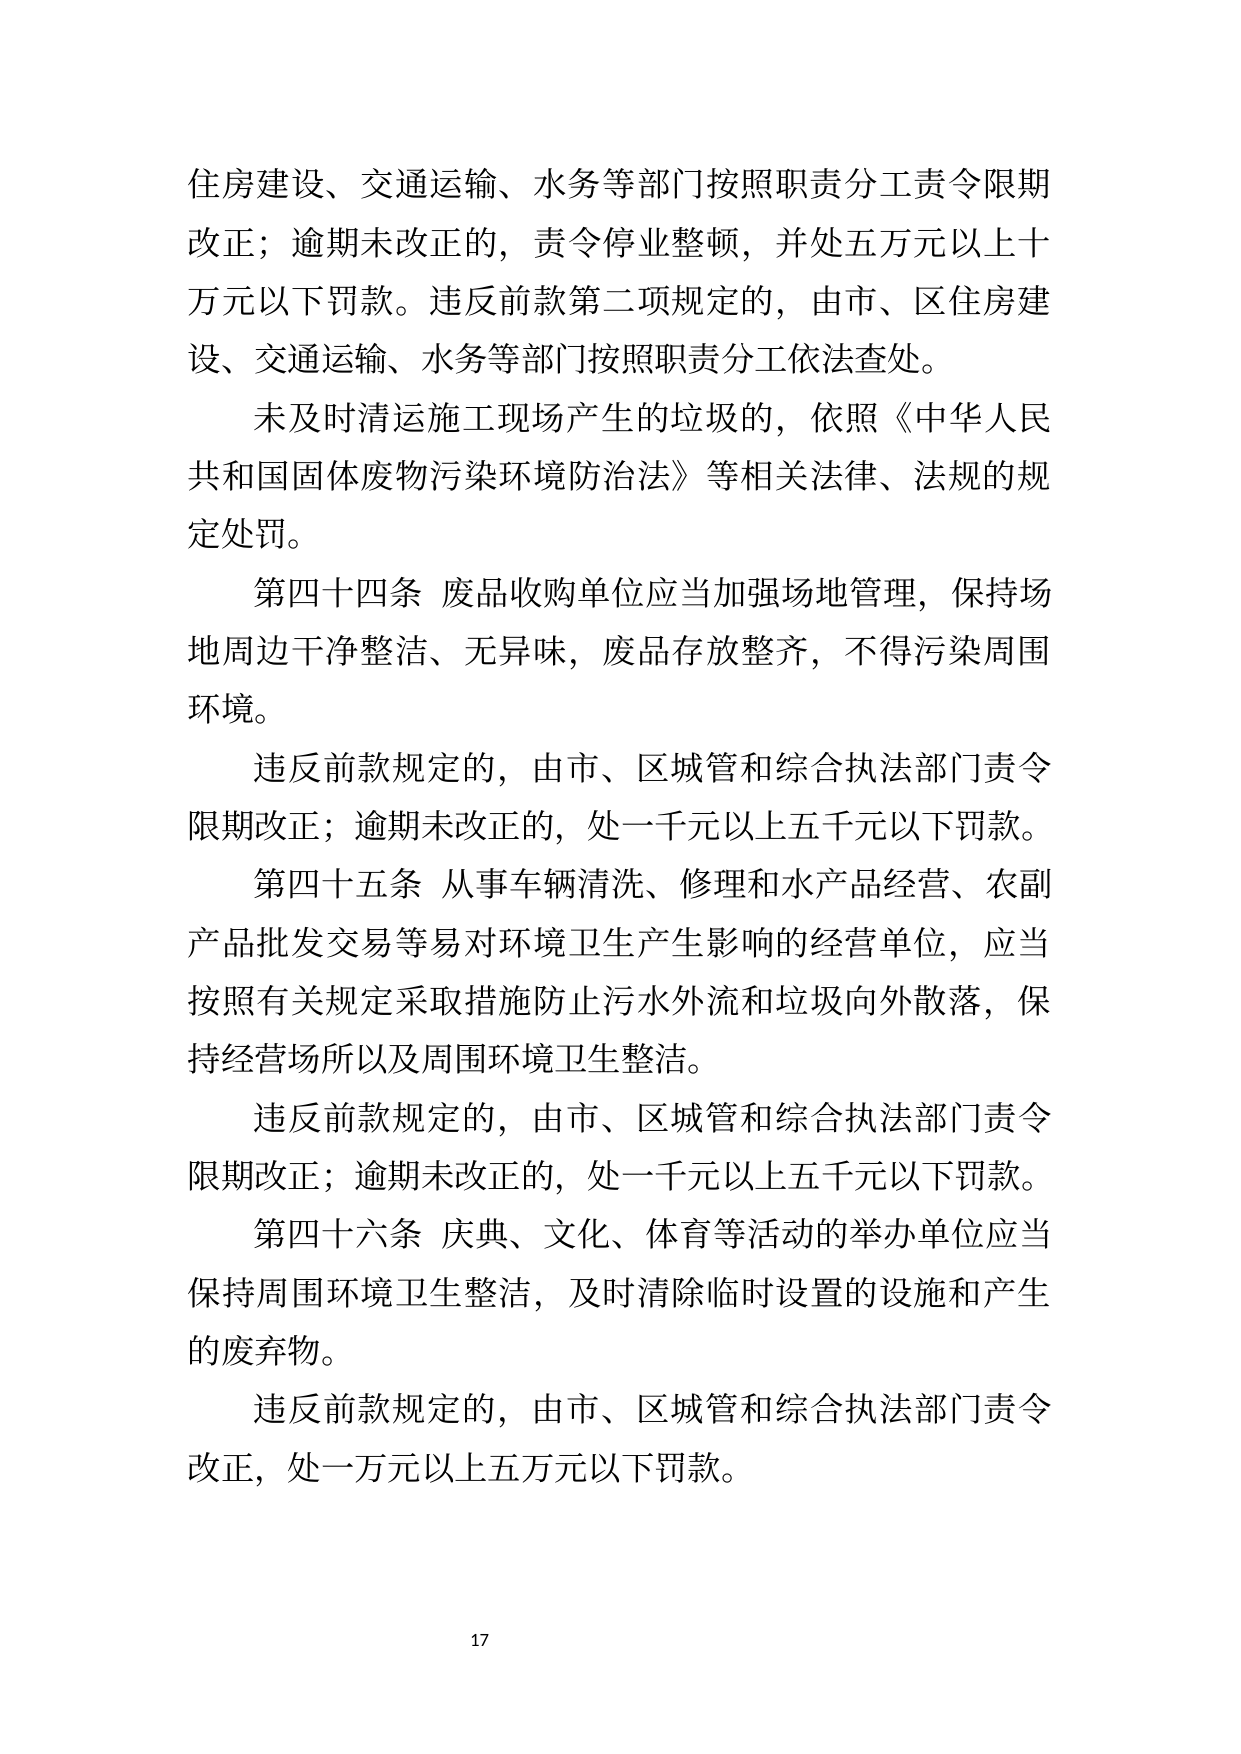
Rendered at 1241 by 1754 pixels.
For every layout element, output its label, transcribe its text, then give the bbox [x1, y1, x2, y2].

text 未及时清运施工现场产生的垃圾的，依照《中华人民共和国固体废物污染环境防治法》等相关法律、法规的规定处罚。 [187, 383, 1053, 558]
text 违反前款规定的，由市、区城管和综合执法部门责令改正，处一万元以上五万元以下罚款。 [187, 1375, 1053, 1492]
text 违反前款规定的，由市、区城管和综合执法部门责令限期改正；逾期未改正的，处一千元以上五千元以下罚款。 [187, 1083, 1053, 1200]
text 第四十四条 废品收购单位应当加强场地管理，保持场地周边干净整洁、无异味，废品存放整齐，不得污染周围环境。 [187, 558, 1053, 733]
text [187, 150, 1053, 383]
text 违反前款规定的，由市、区城管和综合执法部门责令限期改正；逾期未改正的，处一千元以上五千元以下罚款。 [187, 733, 1053, 850]
text 第四十五条 从事车辆清洗、修理和水产品经营、农副产品批发交易等易对环境卫生产生影响的经营单位，应当按照有关规定采取措施防止污水外流和垃圾向外散落，保持经营场所以及周围环境卫生整洁。 [187, 850, 1053, 1083]
text 第四十六条 庆典、文化、体育等活动的举办单位应当保持周围环境卫生整洁，及时清除临时设置的设施和产生的废弃物。 [187, 1200, 1053, 1375]
